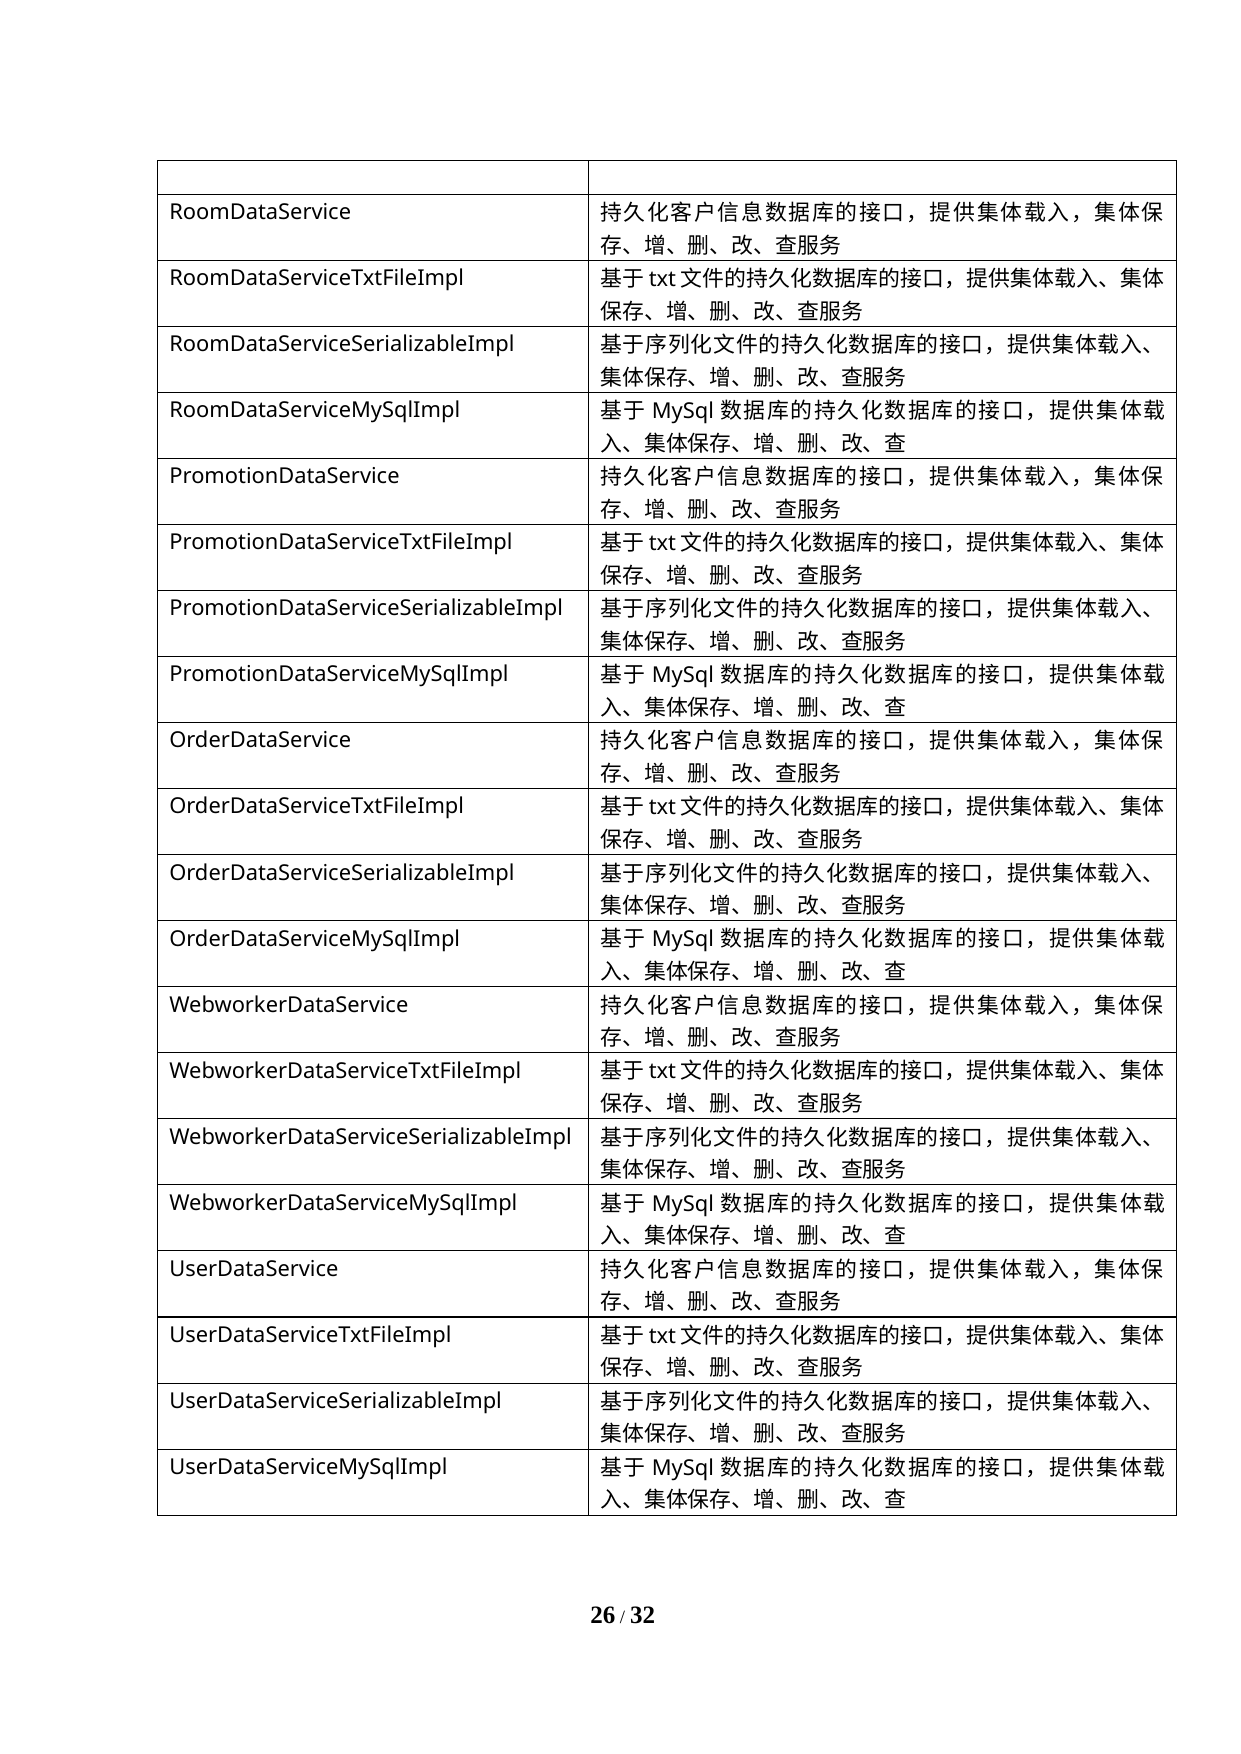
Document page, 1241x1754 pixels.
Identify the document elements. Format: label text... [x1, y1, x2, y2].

table_cell UserDataServiceSerializableImpl [158, 1384, 588, 1448]
table_cell UserDataServiceMySqlImpl [158, 1450, 588, 1514]
table_cell PromotionDataService [158, 459, 588, 524]
table_cell 基于序列化文件的持久化数据库的接口，提供集体载入、集体保存、增、删、改、查服务 [589, 327, 1176, 392]
table_cell WebworkerDataServiceMySqlImpl [158, 1185, 588, 1250]
table_cell PromotionDataServiceTxtFileImpl [158, 525, 588, 590]
table_cell 基于MySql数据库的持久化数据库的接口，提供集体载入、集体保存、增、删、改、查 [589, 657, 1176, 722]
table_cell WebworkerDataServiceTxtFileImpl [158, 1053, 588, 1118]
table_cell 基于序列化文件的持久化数据库的接口，提供集体载入、集体保存、增、删、改、查服务 [589, 591, 1176, 656]
table_cell 持久化客户信息数据库的接口，提供集体载入，集体保存、增、删、改、查服务 [589, 723, 1176, 788]
table_cell OrderDataServiceMySqlImpl [158, 921, 588, 986]
table_cell 基于txt文件的持久化数据库的接口，提供集体载入、集体保存、增、删、改、查服务 [589, 1318, 1176, 1382]
table_cell 持久化客户信息数据库的接口，提供集体载入，集体保存、增、删、改、查服务 [589, 195, 1176, 260]
table_cell PromotionDataServiceSerializableImpl [158, 591, 588, 656]
table_cell 持久化客户信息数据库的接口，提供集体载入，集体保存、增、删、改、查服务 [589, 459, 1176, 524]
table_cell PromotionDataServiceMySqlImpl [158, 657, 588, 722]
table_cell RoomDataService [158, 195, 588, 260]
table_cell 基于txt文件的持久化数据库的接口，提供集体载入、集体保存、增、删、改、查服务 [589, 789, 1176, 854]
table_cell 基于MySql数据库的持久化数据库的接口，提供集体载入、集体保存、增、删、改、查 [589, 1185, 1176, 1250]
table_cell WebworkerDataServiceSerializableImpl [158, 1119, 588, 1184]
table_cell 持久化客户信息数据库的接口，提供集体载入，集体保存、增、删、改、查服务 [589, 1251, 1176, 1316]
table_cell 基于txt文件的持久化数据库的接口，提供集体载入、集体保存、增、删、改、查服务 [589, 261, 1176, 326]
table_cell OrderDataService [158, 723, 588, 788]
table_cell RoomDataServiceSerializableImpl [158, 327, 588, 392]
table_cell 基于序列化文件的持久化数据库的接口，提供集体载入、集体保存、增、删、改、查服务 [589, 1384, 1176, 1448]
table_cell RoomDataServiceTxtFileImpl [158, 261, 588, 326]
table_cell [158, 161, 588, 194]
table_cell OrderDataServiceSerializableImpl [158, 855, 588, 920]
table_cell 基于序列化文件的持久化数据库的接口，提供集体载入、集体保存、增、删、改、查服务 [589, 1119, 1176, 1184]
table_cell WebworkerDataService [158, 987, 588, 1052]
table_cell UserDataServiceTxtFileImpl [158, 1318, 588, 1382]
table_cell 基于MySql数据库的持久化数据库的接口，提供集体载入、集体保存、增、删、改、查 [589, 393, 1176, 458]
table_cell 基于txt文件的持久化数据库的接口，提供集体载入、集体保存、增、删、改、查服务 [589, 525, 1176, 590]
table_cell UserDataService [158, 1251, 588, 1316]
table_cell 基于MySql数据库的持久化数据库的接口，提供集体载入、集体保存、增、删、改、查 [589, 1450, 1176, 1514]
table_cell RoomDataServiceMySqlImpl [158, 393, 588, 458]
table_cell OrderDataServiceTxtFileImpl [158, 789, 588, 854]
table_cell 基于txt文件的持久化数据库的接口，提供集体载入、集体保存、增、删、改、查服务 [589, 1053, 1176, 1118]
table_cell [589, 161, 1176, 194]
table_cell 基于MySql数据库的持久化数据库的接口，提供集体载入、集体保存、增、删、改、查 [589, 921, 1176, 986]
table_cell 持久化客户信息数据库的接口，提供集体载入，集体保存、增、删、改、查服务 [589, 987, 1176, 1052]
table_cell 基于序列化文件的持久化数据库的接口，提供集体载入、集体保存、增、删、改、查服务 [589, 855, 1176, 920]
